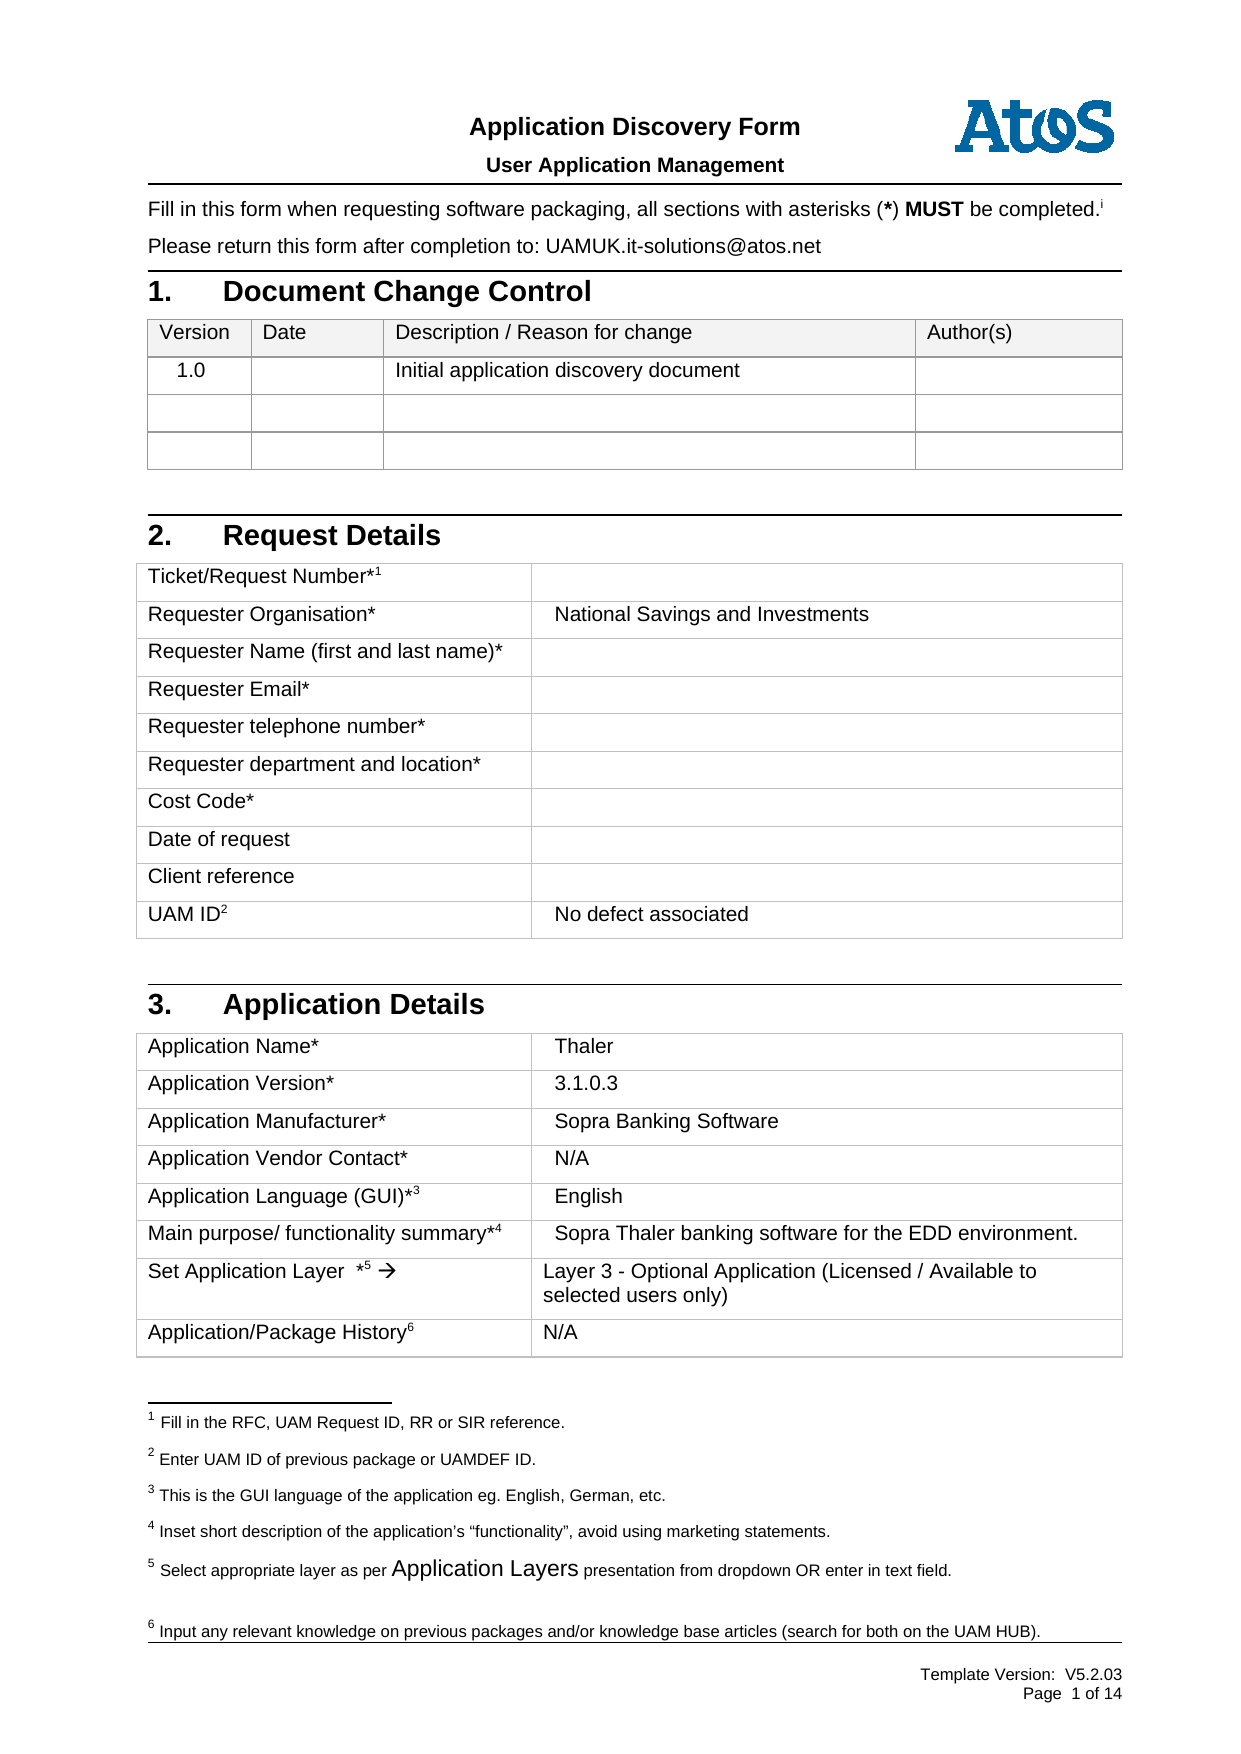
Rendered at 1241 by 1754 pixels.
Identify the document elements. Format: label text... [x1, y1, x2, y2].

table_cell English [532, 1184, 1122, 1220]
table_header Ticket/Request Number* [137, 564, 531, 601]
subtitle Request Details [148, 516, 1122, 551]
table_header Thaler [532, 1034, 1122, 1070]
table_cell Set Application Layer * [137, 1259, 531, 1319]
table_cell [384, 433, 915, 469]
subtitle Application Details [148, 985, 1122, 1021]
table_cell [916, 395, 1122, 431]
table_cell No defect associated [532, 902, 1122, 938]
table_cell [252, 433, 383, 469]
table_cell Requester department and location* [137, 752, 531, 788]
table_header [532, 564, 1122, 601]
table_cell [148, 433, 251, 469]
table_cell N/A [532, 1320, 1122, 1356]
table_cell 3.1.0.3 [532, 1071, 1122, 1107]
table_cell Application/Package History [137, 1320, 531, 1356]
picture [952, 81, 1115, 157]
table_cell National Savings and Investments [532, 602, 1122, 638]
table_cell UAM ID [137, 902, 531, 938]
table_header Application Name* [137, 1034, 531, 1070]
table_header Description / Reason for change [384, 320, 915, 356]
table_cell [532, 827, 1122, 863]
table_cell [532, 864, 1122, 901]
table_cell [532, 639, 1122, 676]
table_cell [916, 433, 1122, 469]
table_cell [252, 358, 383, 394]
table_cell Requester Email* [137, 677, 531, 713]
table_cell Initial application discovery document [384, 358, 915, 394]
table_cell Requester Organisation* [137, 602, 531, 638]
table_header Version [148, 320, 251, 356]
table_cell Application Version* [137, 1071, 531, 1107]
table_cell Cost Code* [137, 789, 531, 826]
table_cell Sopra Banking Software [532, 1109, 1122, 1145]
table_cell Sopra Thaler banking software for the EDD environment. [532, 1221, 1122, 1257]
table_cell Application Manufacturer* [137, 1109, 531, 1145]
table_header Author(s) [916, 320, 1122, 356]
table_cell [384, 395, 915, 431]
table_cell Main purpose/ functionality summary* [137, 1221, 531, 1257]
table_cell [532, 752, 1122, 788]
table_cell [532, 789, 1122, 826]
table_cell [916, 358, 1122, 394]
table_cell [532, 677, 1122, 713]
table_cell Date of request [137, 827, 531, 863]
text Fill in this form when requesting software packaging, all sections with asterisks (*) MUST be completed. [148, 197, 1122, 221]
table_header Date [252, 320, 383, 356]
table_cell [532, 714, 1122, 751]
table_cell Client reference [137, 864, 531, 901]
table_cell Requester Name (first and last name)* [137, 639, 531, 676]
table_cell Application Language (GUI)* [137, 1184, 531, 1220]
table_cell [252, 395, 383, 431]
table_cell 1.0 [148, 358, 251, 394]
table_cell [148, 395, 251, 431]
table_cell Application Vendor Contact* [137, 1146, 531, 1182]
table_cell Requester telephone number* [137, 714, 531, 751]
subtitle Document Change Control [148, 272, 1122, 307]
table_cell N/A [532, 1146, 1122, 1182]
text Please return this form after completion to: UAMUK.it-solutions@atos.net [148, 233, 1122, 257]
